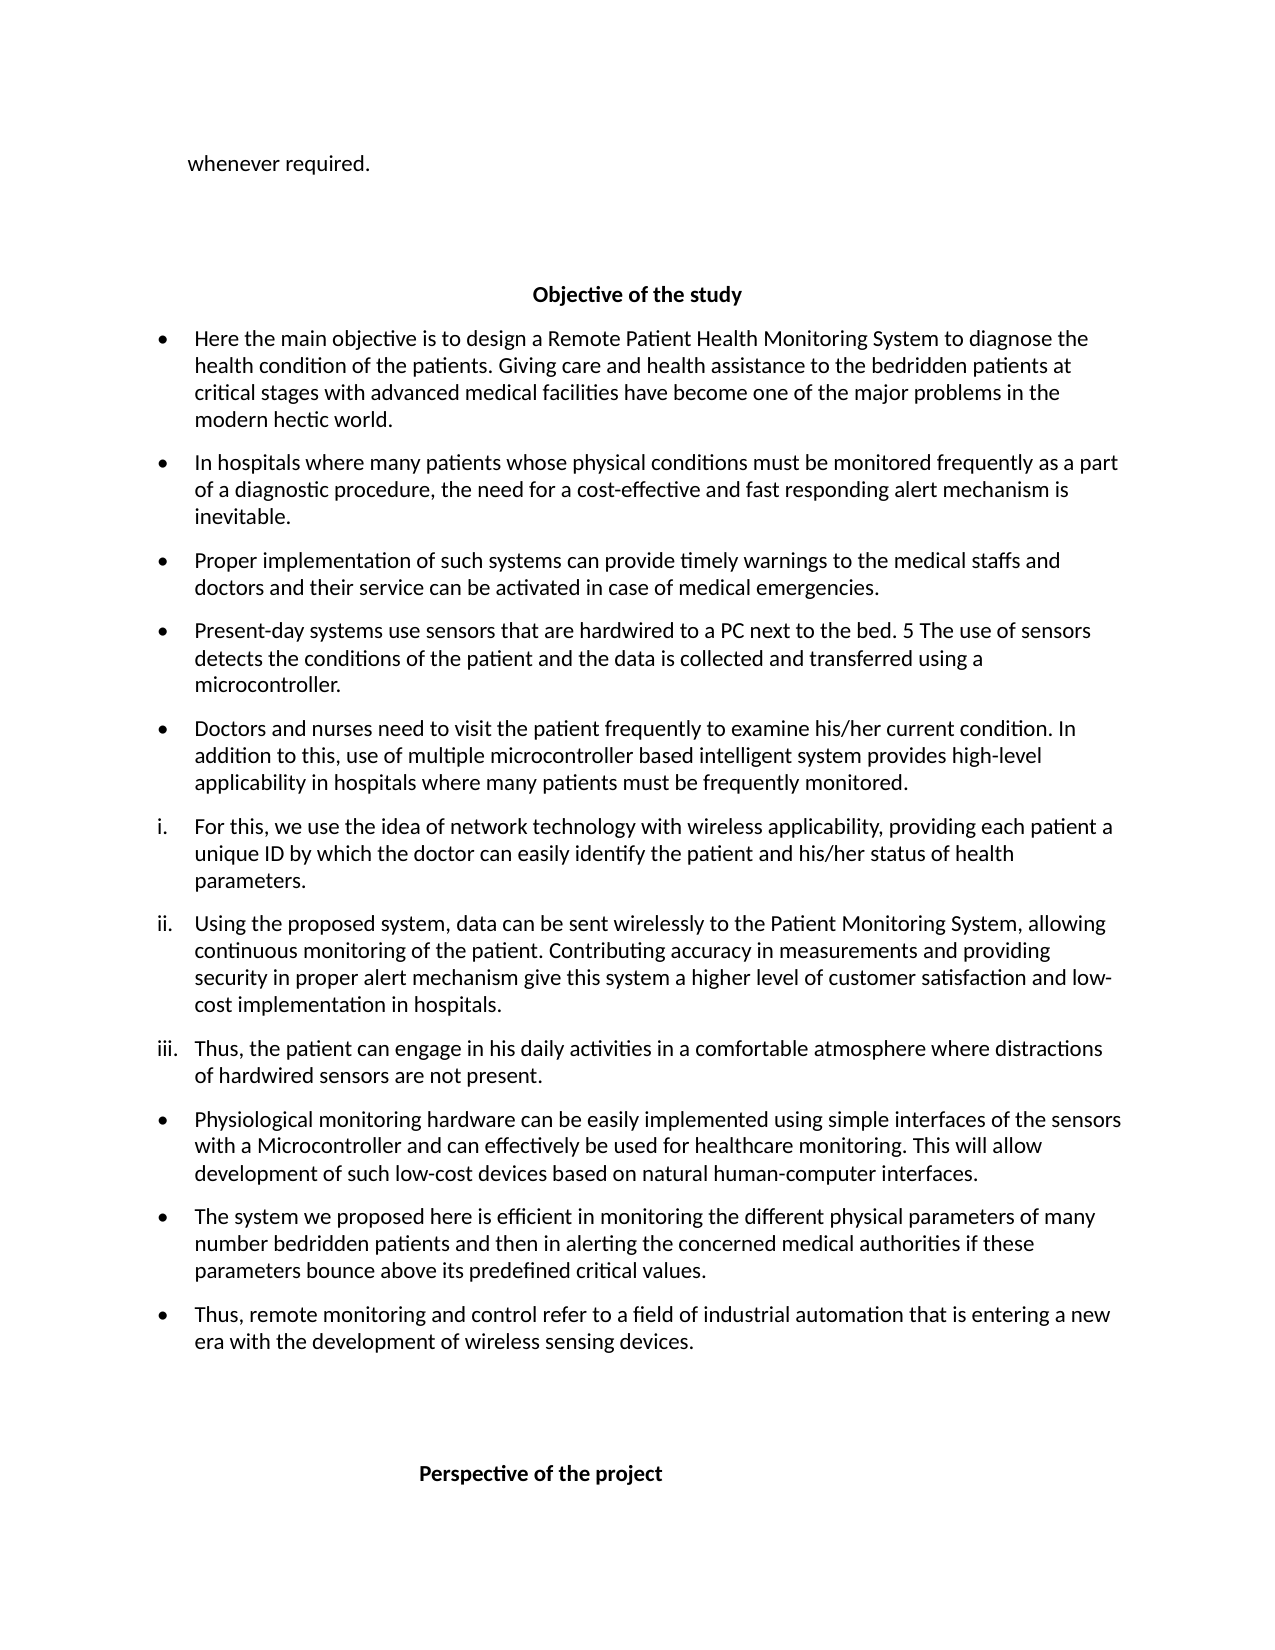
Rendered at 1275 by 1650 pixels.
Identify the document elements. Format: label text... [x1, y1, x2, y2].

list Using the proposed system, data can be sent wirelessly to the Patient Monitoring System, allowing continuous monitoring of the patient. Contributing accuracy in measurements and providing security in proper alert mechanism give this system a higher level of customer satisfaction and low-cost implementation in hospitals. [157, 910, 1125, 1018]
list For this, we use the idea of network technology with wireless applicability, providing each patient a unique ID by which the doctor can easily identify the patient and his/her status of health parameters. [157, 813, 1125, 893]
list Doctors and nurses need to visit the patient frequently to examine his/her current condition. In addition to this, use of multiple microcontroller based intelligent system provides high-level applicability in hospitals where many patients must be frequently monitored. [157, 715, 1125, 796]
text Objective of the study [150, 281, 1125, 308]
list Present-day systems use sensors that are hardwired to a PC next to the bed. 5 The use of sensors detects the conditions of the patient and the data is collected and transferred using a microcontroller. [157, 617, 1125, 698]
list The system we proposed here is efficient in monitoring the different physical parameters of many number bedridden patients and then in alerting the concerned medical authorities if these parameters bounce above its predefined critical values. [157, 1203, 1125, 1284]
list Proper implementation of such systems can provide timely warnings to the medical staffs and doctors and their service can be activated in case of medical emergencies. [157, 547, 1125, 601]
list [150, 150, 1125, 177]
list In hospitals where many patients whose physical conditions must be monitored frequently as a part of a diagnostic procedure, the need for a cost-effective and fast responding alert mechanism is inevitable. [157, 449, 1125, 530]
list Physiological monitoring hardware can be easily implemented using simple interfaces of the sensors with a Microcontroller and can effectively be used for healthcare monitoring. This will allow development of such low-cost devices based on natural human-computer interfaces. [157, 1105, 1125, 1186]
list Here the main objective is to design a Remote Patient Health Monitoring System to diagnose the health condition of the patients. Giving care and health assistance to the bedridden patients at critical stages with advanced medical facilities have become one of the major problems in the modern hectic world. [157, 324, 1125, 432]
text Perspective of the project [150, 1459, 1125, 1487]
list Thus, remote monitoring and control refer to a field of industrial automation that is entering a new era with the development of wireless sensing devices. [157, 1301, 1125, 1354]
list Thus, the patient can engage in his daily activities in a comfortable atmosphere where distractions of hardwired sensors are not present. [157, 1035, 1125, 1089]
